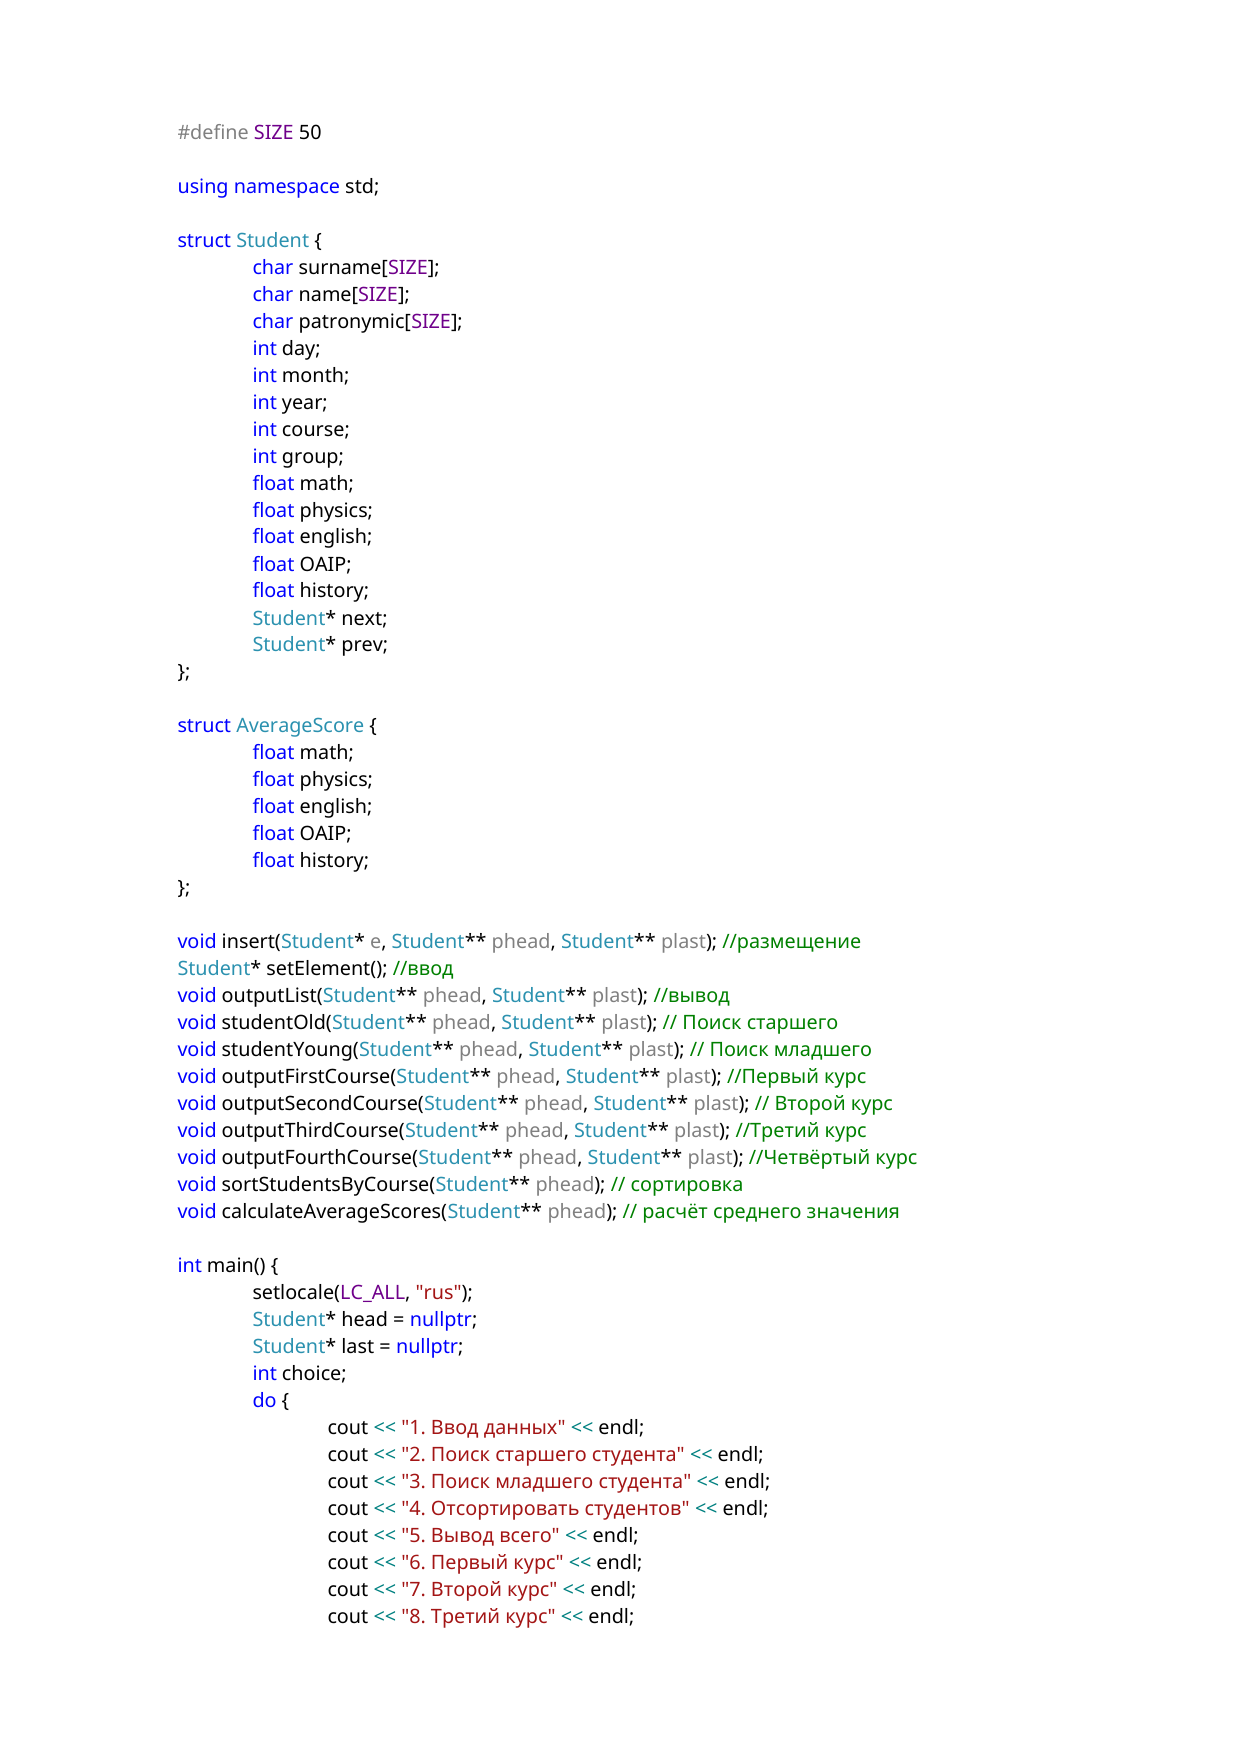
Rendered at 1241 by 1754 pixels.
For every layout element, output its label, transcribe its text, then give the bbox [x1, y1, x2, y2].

text do { [177, 1386, 1152, 1413]
text int choice; [177, 1359, 1152, 1386]
text float OAIP; [177, 819, 1152, 847]
text float math; [177, 469, 1152, 496]
text cout << "7. Второй курс" << endl; [177, 1575, 1152, 1602]
text float physics; [177, 766, 1152, 793]
text struct Student { [177, 226, 1152, 253]
text char surname[SIZE]; [177, 253, 1152, 280]
text void insert(Student* e, Student** phead, Student** plast); //размещение [177, 927, 1152, 954]
text void studentYoung(Student** phead, Student** plast); // Поиск младшего [177, 1035, 1152, 1062]
text void calculateAverageScores(Student** phead); // расчёт среднего значения [177, 1197, 1152, 1224]
text cout << "1. Ввод данных" << endl; [177, 1413, 1152, 1440]
text int year; [177, 388, 1152, 415]
text }; [177, 873, 1152, 901]
text Student* last = nullptr; [177, 1332, 1152, 1359]
text int day; [177, 334, 1152, 361]
text float english; [177, 523, 1152, 550]
text int course; [177, 415, 1152, 442]
text void outputThirdCourse(Student** phead, Student** plast); //Третий курс [177, 1116, 1152, 1143]
text Student* prev; [177, 631, 1152, 658]
text Student* next; [177, 604, 1152, 631]
text void studentOld(Student** phead, Student** plast); // Поиск старшего [177, 1008, 1152, 1035]
text void outputFourthCourse(Student** phead, Student** plast); //Четвёртый курс [177, 1143, 1152, 1170]
text float history; [177, 577, 1152, 604]
text using namespace std; [177, 172, 1152, 199]
text int month; [177, 361, 1152, 388]
text setlocale(LC_ALL, "rus"); [177, 1278, 1152, 1305]
text void sortStudentsByCourse(Student** phead); // сортировка [177, 1170, 1152, 1197]
text float physics; [177, 496, 1152, 523]
text float history; [177, 847, 1152, 873]
text #define SIZE 50 [177, 118, 1152, 145]
text float english; [177, 793, 1152, 819]
text Student* setElement(); //ввод [177, 954, 1152, 981]
text float math; [177, 739, 1152, 766]
text }; [177, 658, 1152, 685]
text struct AverageScore { [177, 712, 1152, 739]
text cout << "4. Отсортировать студентов" << endl; [177, 1494, 1152, 1521]
text void outputList(Student** phead, Student** plast); //вывод [177, 981, 1152, 1008]
text void outputFirstCourse(Student** phead, Student** plast); //Первый курс [177, 1062, 1152, 1089]
text cout << "5. Вывод всего" << endl; [177, 1521, 1152, 1548]
text char name[SIZE]; [177, 280, 1152, 307]
text cout << "8. Третий курс" << endl; [177, 1602, 1152, 1629]
text float OAIP; [177, 550, 1152, 577]
text int group; [177, 442, 1152, 469]
text cout << "3. Поиск младшего студента" << endl; [177, 1467, 1152, 1494]
text int main() { [177, 1251, 1152, 1278]
text cout << "2. Поиск старшего студента" << endl; [177, 1440, 1152, 1467]
text char patronymic[SIZE]; [177, 307, 1152, 334]
text void outputSecondCourse(Student** phead, Student** plast); // Второй курс [177, 1089, 1152, 1116]
text cout << "6. Первый курс" << endl; [177, 1548, 1152, 1575]
text Student* head = nullptr; [177, 1305, 1152, 1332]
